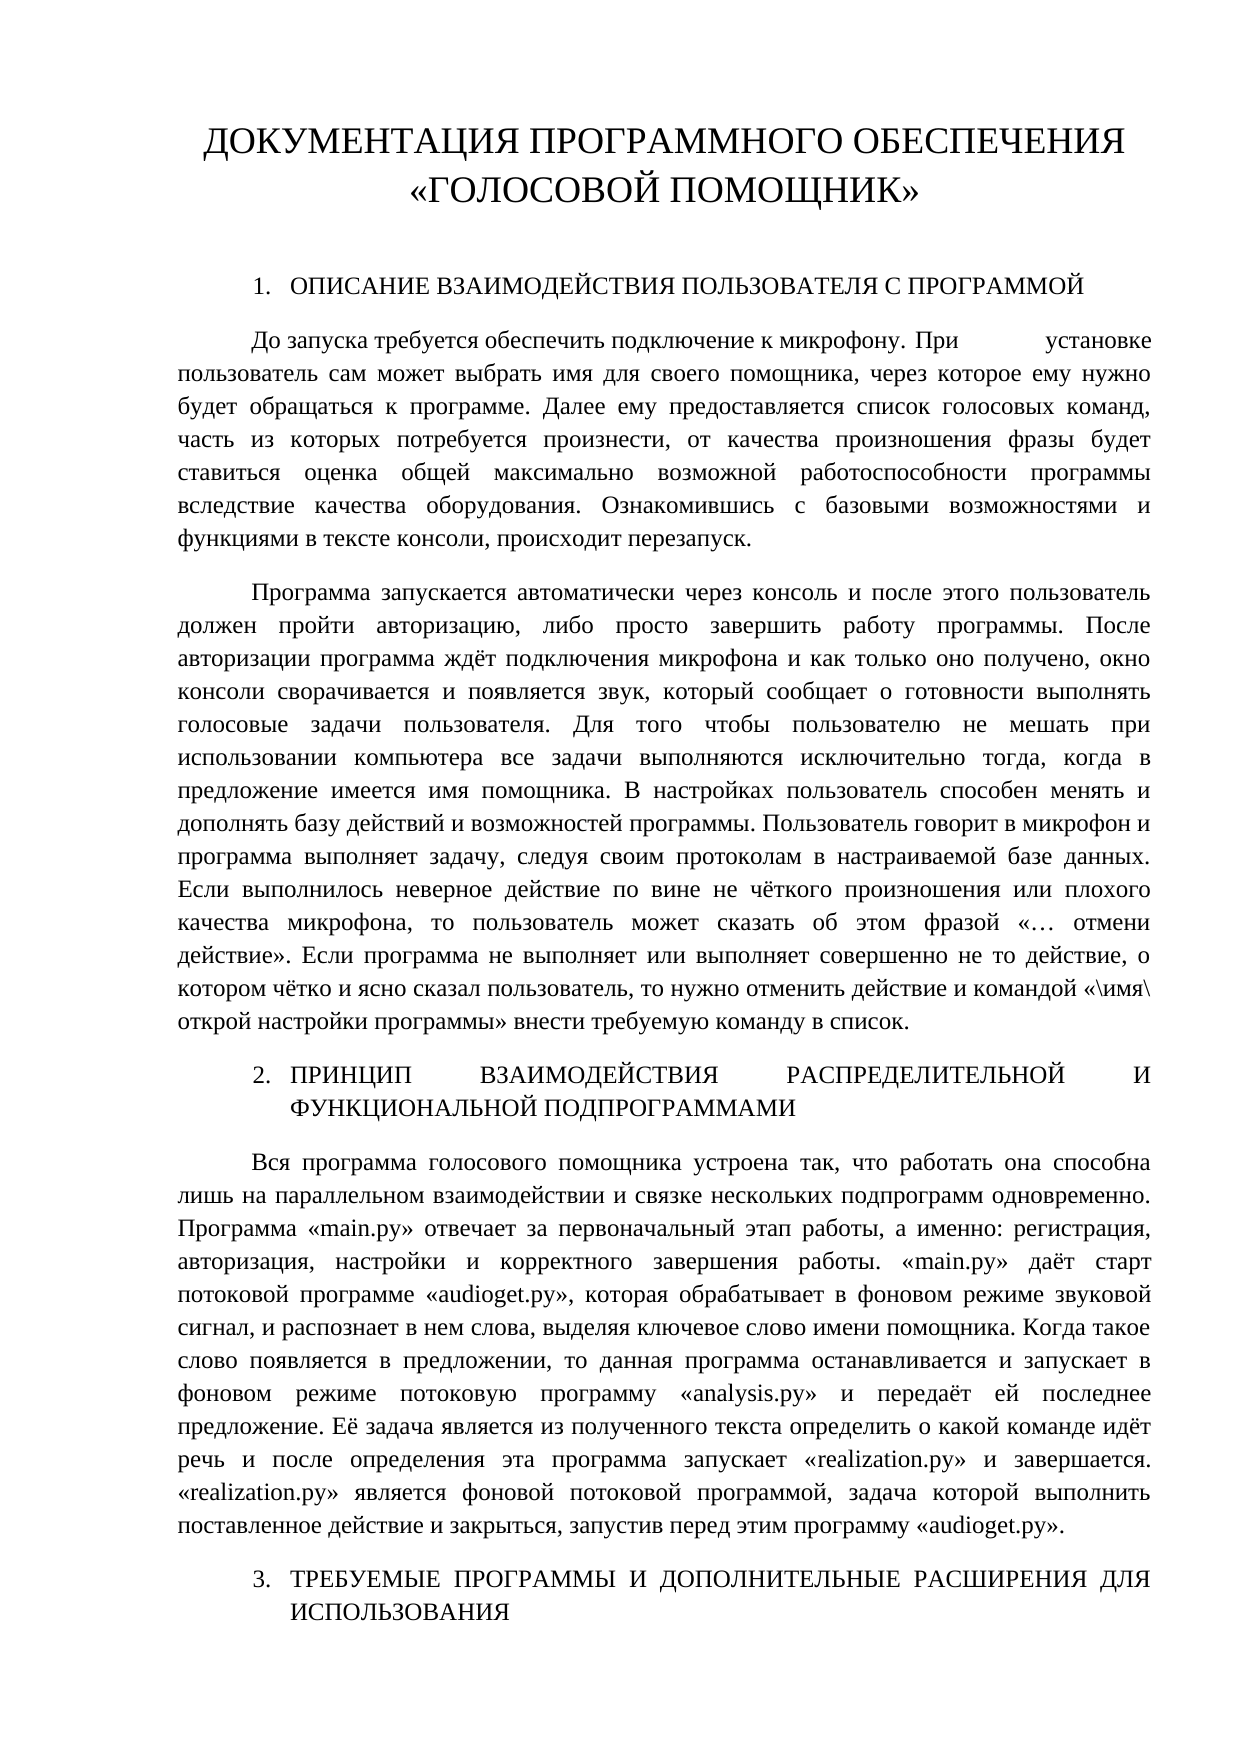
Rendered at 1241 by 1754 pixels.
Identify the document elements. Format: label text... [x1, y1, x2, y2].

text Вся программа голосового помощника устроена так, что работать она способна лишь на параллельном взаимодействии и связке нескольких подпрограмм одновременно. Программа «main.py» отвечает за первоначальный этап работы, а именно: регистрация, авторизация, настройки и корректного завершения работы. «main.py» даёт старт потоковой программе «audioget.py», которая обрабатывает в фоновом режиме звуковой сигнал, и распознает в нем слова, выделяя ключевое слово имени помощника. Когда такое слово появляется в предложении, то данная программа останавливается и запускает в фоновом режиме потоковую программу «analysis.py» и передаёт ей последнее предложение. Её задача является из полученного текста определить о какой команде идёт речь и после определения эта программа запускает «realization.py» и завершается. «realization.py» является фоновой потоковой программой, задача которой выполнить поставленное действие и закрыться, запустив перед этим программу «audioget.py». [177, 1147, 1152, 1539]
list ОПИСАНИЕ ВЗАИМОДЕЙСТВИЯ ПОЛЬЗОВАТЕЛЯ С ПРОГРАММОЙ [252, 271, 1152, 300]
list ТРЕБУЕМЫЕ ПРОГРАММЫ И ДОПОЛНИТЕЛЬНЫЕ РАСШИРЕНИЯ ДЛЯ ИСПОЛЬЗОВАНИЯ [252, 1564, 1152, 1626]
list ПРИНЦИП ВЗАИМОДЕЙСТВИЯ РАСПРЕДЕЛИТЕЛЬНОЙ И ФУНКЦИОНАЛЬНОЙ ПОДПРОГРАММАМИ [252, 1060, 1152, 1122]
text Программа запускается автоматически через консоль и после этого пользователь должен пройти авторизацию, либо просто завершить работу программы. После авторизации программа ждёт подключения микрофона и как только оно получено, окно консоли сворачивается и появляется звук, который сообщает о готовности выполнять голосовые задачи пользователя. Для того чтобы пользователю не мешать при использовании компьютера все задачи выполняются исключительно тогда, когда в предложение имеется имя помощника. В настройках пользователь способен менять и дополнять базу действий и возможностей программы. Пользователь говорит в микрофон и программа выполняет задачу, следуя своим протоколам в настраиваемой базе данных. Если выполнилось неверное действие по вине не чёткого произношения или плохого качества микрофона, то пользователь может сказать об этом фразой «… отмени действие». Если программа не выполняет или выполняет совершенно не то действие, о котором чётко и ясно сказал пользователь, то нужно отменить действие и командой «\имя\ открой настройки программы» внести требуемую команду в список. [177, 577, 1152, 1035]
text ДОКУМЕНТАЦИЯ ПРОГРАММНОГО ОБЕСПЕЧЕНИЯ «ГОЛОСОВОЙ ПОМОЩНИК» [177, 118, 1152, 211]
text До запуска требуется обеспечить подключение к микрофону. При установке пользователь сам может выбрать имя для своего помощника, через которое ему нужно будет обращаться к программе. Далее ему предоставляется список голосовых команд, часть из которых потребуется произнести, от качества произношения фразы будет ставиться оценка общей максимально возможной работоспособности программы вследствие качества оборудования. Ознакомившись с базовыми возможностями и функциями в тексте консоли, происходит перезапуск. [177, 325, 1152, 552]
